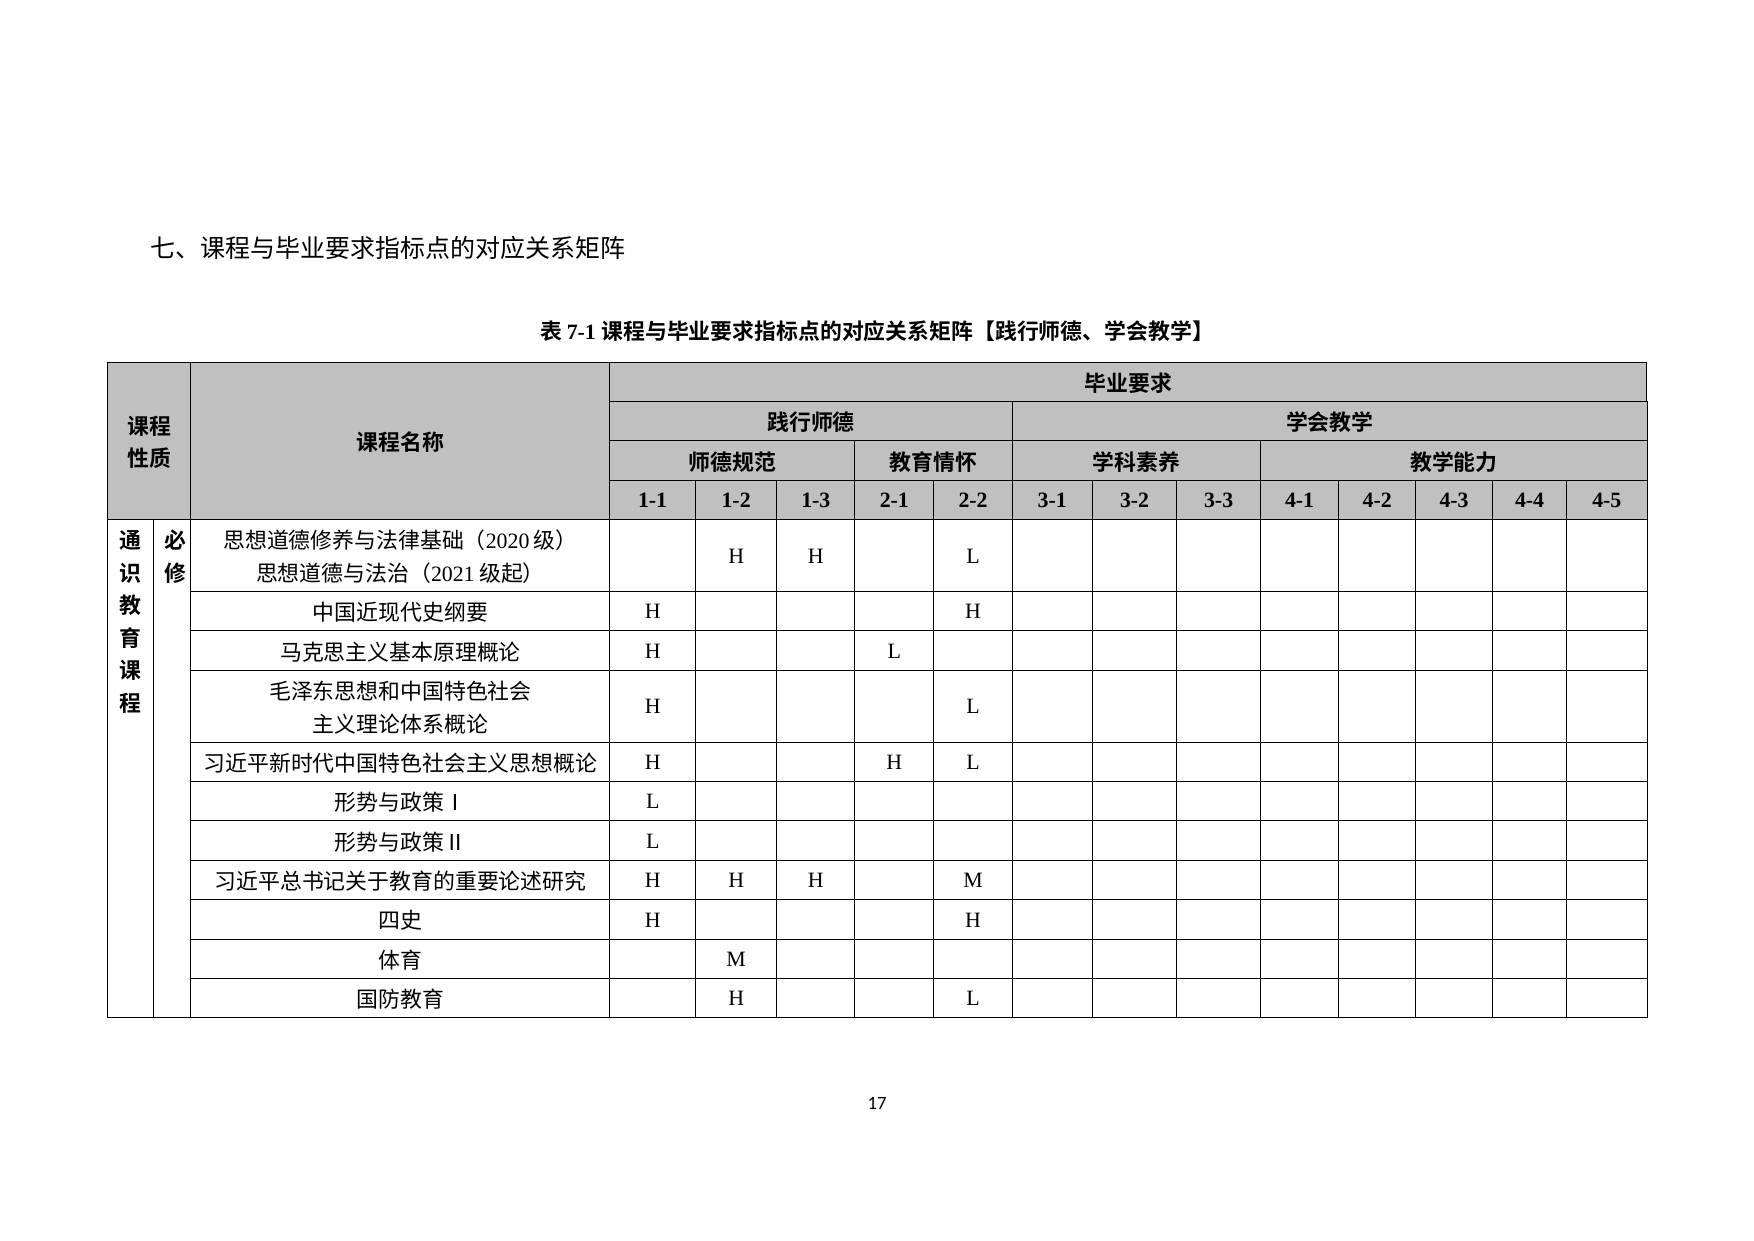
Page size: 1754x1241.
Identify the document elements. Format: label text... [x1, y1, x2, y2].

table_cell [1567, 861, 1647, 899]
table_cell [1493, 821, 1566, 860]
table_cell [1567, 631, 1647, 670]
table_cell [1261, 940, 1338, 978]
table_cell [1013, 861, 1092, 899]
table_cell [1567, 940, 1647, 978]
table_cell [777, 940, 854, 978]
table_cell [1177, 671, 1260, 742]
table_cell H [777, 520, 854, 591]
table_cell [777, 743, 854, 781]
table_cell 1-1 [610, 481, 695, 519]
table_cell [1013, 743, 1092, 781]
table_cell [1177, 900, 1260, 938]
table_cell [777, 592, 854, 630]
table_cell [1013, 592, 1092, 630]
table_cell 中国近现代史纲要 [191, 592, 609, 630]
table_cell [1493, 979, 1566, 1017]
table_cell [696, 782, 776, 820]
table_cell [1567, 900, 1647, 938]
table_cell [1567, 671, 1647, 742]
table_cell [1093, 900, 1176, 938]
table_cell H [696, 979, 776, 1017]
table_cell [1261, 743, 1338, 781]
table_cell [777, 979, 854, 1017]
table_cell H [696, 520, 776, 591]
table_cell [1093, 520, 1176, 591]
table_cell [610, 940, 695, 978]
table_cell [1013, 671, 1092, 742]
table_cell [1013, 631, 1092, 670]
table_cell L [855, 631, 933, 670]
table_cell 思想道德修养与法律基础（2020级） 思想道德与法治（2021级起） [191, 520, 609, 591]
text 表7-1 课程与毕业要求指标点的对应关系矩阵【践行师德、学会教学】 [150, 313, 1604, 346]
table_cell [934, 782, 1012, 820]
table_cell [1493, 671, 1566, 742]
table_cell 4-1 [1261, 481, 1338, 519]
table_cell [1013, 940, 1092, 978]
table_cell [777, 782, 854, 820]
table_cell [1493, 592, 1566, 630]
table_cell 习近平新时代中国特色社会主义思想概论 [191, 743, 609, 781]
table_cell [1013, 900, 1092, 938]
table_cell [1493, 520, 1566, 591]
table_cell [1493, 743, 1566, 781]
table_cell 4-3 [1416, 481, 1492, 519]
table_cell [1493, 940, 1566, 978]
table_cell 践行师德 [610, 402, 1012, 440]
table_cell [1013, 520, 1092, 591]
table_cell [1493, 782, 1566, 820]
table_cell [934, 821, 1012, 860]
table_cell M [934, 861, 1012, 899]
table_cell 师德规范 [610, 441, 854, 480]
table_cell [1177, 592, 1260, 630]
table_cell [1177, 631, 1260, 670]
table_header 课程名称 [191, 363, 609, 519]
table_cell H [610, 861, 695, 899]
table_cell 四史 [191, 900, 609, 938]
table_cell [1177, 979, 1260, 1017]
table_cell [855, 671, 933, 742]
table_cell H [610, 671, 695, 742]
table_cell [1177, 940, 1260, 978]
table_cell [1093, 940, 1176, 978]
table_cell [1339, 743, 1415, 781]
table_cell [1093, 861, 1176, 899]
table_cell [1093, 631, 1176, 670]
text 七、课程与毕业要求指标点的对应关系矩阵 [150, 214, 1604, 279]
table_cell [1261, 592, 1338, 630]
table_cell 毛泽东思想和中国特色社会 主义理论体系概论 [191, 671, 609, 742]
table_cell [1339, 520, 1415, 591]
table_header 课程 性质 [108, 363, 190, 519]
table_cell [696, 743, 776, 781]
table_cell [855, 592, 933, 630]
table_cell H [934, 592, 1012, 630]
table_cell [1013, 979, 1092, 1017]
table_cell [934, 631, 1012, 670]
table_cell 教育情怀 [855, 441, 1012, 480]
table_cell [1339, 592, 1415, 630]
table_cell [1567, 979, 1647, 1017]
table_cell 教学能力 [1261, 441, 1647, 480]
table_cell [1339, 782, 1415, 820]
table_cell H [696, 861, 776, 899]
table_header 毕业要求 [610, 363, 1646, 401]
table_cell [1493, 631, 1566, 670]
table_cell [1567, 743, 1647, 781]
table_cell [610, 520, 695, 591]
table_cell [1013, 782, 1092, 820]
table_cell 4-5 [1567, 481, 1647, 519]
table_cell [934, 940, 1012, 978]
table_cell [1261, 979, 1338, 1017]
table_cell [777, 900, 854, 938]
table_cell [1093, 592, 1176, 630]
table_cell 形势与政策Ⅰ [191, 782, 609, 820]
table_cell [1177, 520, 1260, 591]
table_cell [1416, 671, 1492, 742]
table_cell [696, 631, 776, 670]
table_cell [1567, 520, 1647, 591]
table_cell L [934, 671, 1012, 742]
table_cell [855, 821, 933, 860]
table_cell 形势与政策Ⅱ [191, 821, 609, 860]
table_cell [696, 900, 776, 938]
table_cell 4-2 [1339, 481, 1415, 519]
table_cell [1261, 861, 1338, 899]
table_cell [1339, 671, 1415, 742]
table_cell L [610, 821, 695, 860]
table_cell 必 修 [154, 520, 190, 1017]
table_cell [1416, 782, 1492, 820]
table_cell [1493, 861, 1566, 899]
table_cell [1339, 821, 1415, 860]
table_cell [1093, 782, 1176, 820]
table_cell [1177, 782, 1260, 820]
table_cell [1416, 900, 1492, 938]
table_cell [855, 900, 933, 938]
table_cell L [934, 743, 1012, 781]
table_cell [1261, 631, 1338, 670]
table_cell [1567, 821, 1647, 860]
table_cell [855, 861, 933, 899]
table_cell [1261, 520, 1338, 591]
table_cell [1416, 592, 1492, 630]
table_cell 4-4 [1493, 481, 1566, 519]
table_cell H [610, 631, 695, 670]
table_cell [1261, 671, 1338, 742]
table_cell [1567, 592, 1647, 630]
table_cell [696, 592, 776, 630]
table_cell 3-1 [1013, 481, 1092, 519]
table_cell [777, 671, 854, 742]
table_cell 2-1 [855, 481, 933, 519]
table_cell [696, 821, 776, 860]
table_cell L [934, 979, 1012, 1017]
table_cell [1093, 821, 1176, 860]
table_cell [1416, 520, 1492, 591]
table_cell [1093, 979, 1176, 1017]
table_cell [1093, 671, 1176, 742]
table_cell 习近平总书记关于教育的重要论述研究 [191, 861, 609, 899]
table_cell 学会教学 [1013, 402, 1647, 440]
table_cell [610, 979, 695, 1017]
table_cell [696, 671, 776, 742]
table_cell [1093, 743, 1176, 781]
table_cell [1177, 861, 1260, 899]
table_cell H [934, 900, 1012, 938]
table_cell 体育 [191, 940, 609, 978]
table_cell [1416, 631, 1492, 670]
table_cell 国防教育 [191, 979, 609, 1017]
table_cell 3-3 [1177, 481, 1260, 519]
table_cell 3-2 [1093, 481, 1176, 519]
table_cell [1493, 900, 1566, 938]
table_cell H [610, 900, 695, 938]
table_cell 1-3 [777, 481, 854, 519]
table_cell L [610, 782, 695, 820]
table_cell [855, 940, 933, 978]
table_cell H [777, 861, 854, 899]
table_cell [1339, 631, 1415, 670]
table_cell [1177, 821, 1260, 860]
table_cell [1416, 940, 1492, 978]
table_cell [1177, 743, 1260, 781]
table_cell [1567, 782, 1647, 820]
table_cell 通 识 教 育 课 程 [108, 520, 153, 1017]
table_cell [1261, 900, 1338, 938]
table_cell 2-2 [934, 481, 1012, 519]
table_cell L [934, 520, 1012, 591]
table_cell [1416, 821, 1492, 860]
table_cell [777, 821, 854, 860]
table_cell [1339, 940, 1415, 978]
table_cell 马克思主义基本原理概论 [191, 631, 609, 670]
table_cell [855, 520, 933, 591]
table_cell 学科素养 [1013, 441, 1260, 480]
table_cell H [855, 743, 933, 781]
table_cell [1261, 782, 1338, 820]
table_cell H [610, 592, 695, 630]
table_cell [1416, 979, 1492, 1017]
table_cell [1416, 861, 1492, 899]
table_cell [855, 782, 933, 820]
table_cell [1339, 900, 1415, 938]
table_cell [1339, 861, 1415, 899]
table_cell 1-2 [696, 481, 776, 519]
table_cell M [696, 940, 776, 978]
table_cell H [610, 743, 695, 781]
table_cell [855, 979, 933, 1017]
table_cell [1013, 821, 1092, 860]
table_cell [1339, 979, 1415, 1017]
table_cell [777, 631, 854, 670]
table_cell [1261, 821, 1338, 860]
table_cell [1416, 743, 1492, 781]
